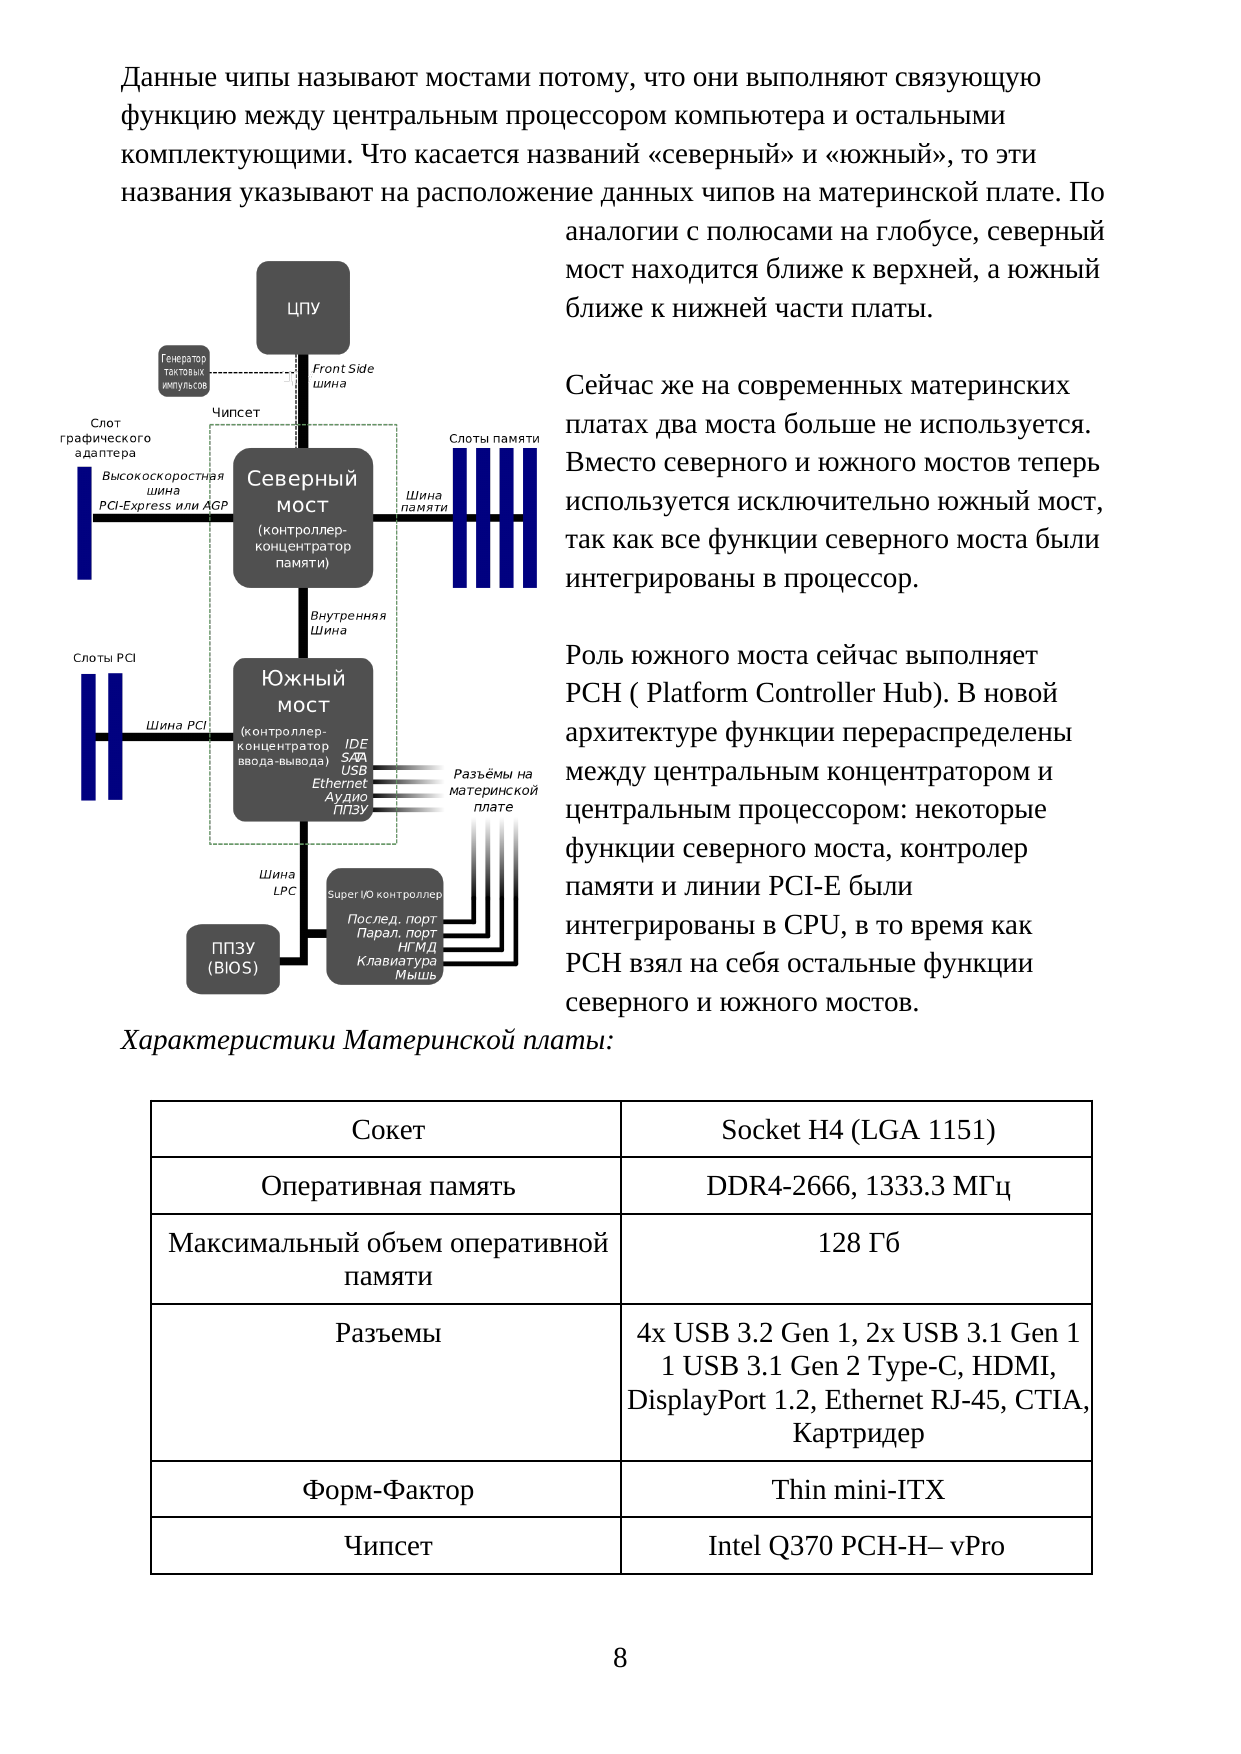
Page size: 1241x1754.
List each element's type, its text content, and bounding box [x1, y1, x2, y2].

text Характеристики Материнской платы: [121, 1022, 1124, 1056]
text Данные чипы называют мостами потому, что они выполняют связующую функцию между центральным процессором компьютера и остальными комплектующими. Что касается названий «северный» и «южный», то эти названия указывают на расположение данных чипов на материнской плате. По аналогии с полюсами на глобусе, северный мост находится ближе к верхней, а южный ближе к нижней части платы. [121, 59, 1124, 324]
table_header Сокет [152, 1102, 620, 1156]
table_cell Максимальный объем оперативной памяти [152, 1215, 620, 1302]
picture [59, 252, 547, 1003]
table_cell 4х USB 3.2 Gen 1, 2x USB 3.1 Gen 1 1 USB 3.1 Gen 2 Type-C, HDMI, DisplayPort 1.2, Ethernet RJ-45, CTIA, Картридер [622, 1305, 1091, 1459]
table_cell 128 Гб [622, 1215, 1091, 1302]
table_cell Оперативная память [152, 1158, 620, 1212]
table_header Socket H4 (LGA 1151) [622, 1102, 1091, 1156]
table_cell DDR4-2666, 1333.3 МГц [622, 1158, 1091, 1212]
text Сейчас же на современных материнских платах два моста больше не используется. Вместо северного и южного мостов теперь используется исключительно южный мост, так как все функции северного моста были интегрированы в процессор. [547, 367, 1124, 593]
table_cell Чипсет [152, 1518, 620, 1572]
table_cell Форм-Фактор [152, 1462, 620, 1516]
table_cell Thin mini-ITX [622, 1462, 1091, 1516]
text Роль южного моста сейчас выполняет PCH ( Platform Controller Hub). В новой архитектуре функции перераспределены между центральным концентратором и центральным процессором: некоторые функции северного моста, контролер памяти и линии PCI-E были интегрированы в CPU, в то время как PCH взял на себя остальные функции северного и южного мостов. [150, 637, 1090, 1017]
table_cell Разъемы [152, 1305, 620, 1459]
table_cell Intel Q370 PCH-H– vPro [622, 1518, 1091, 1572]
